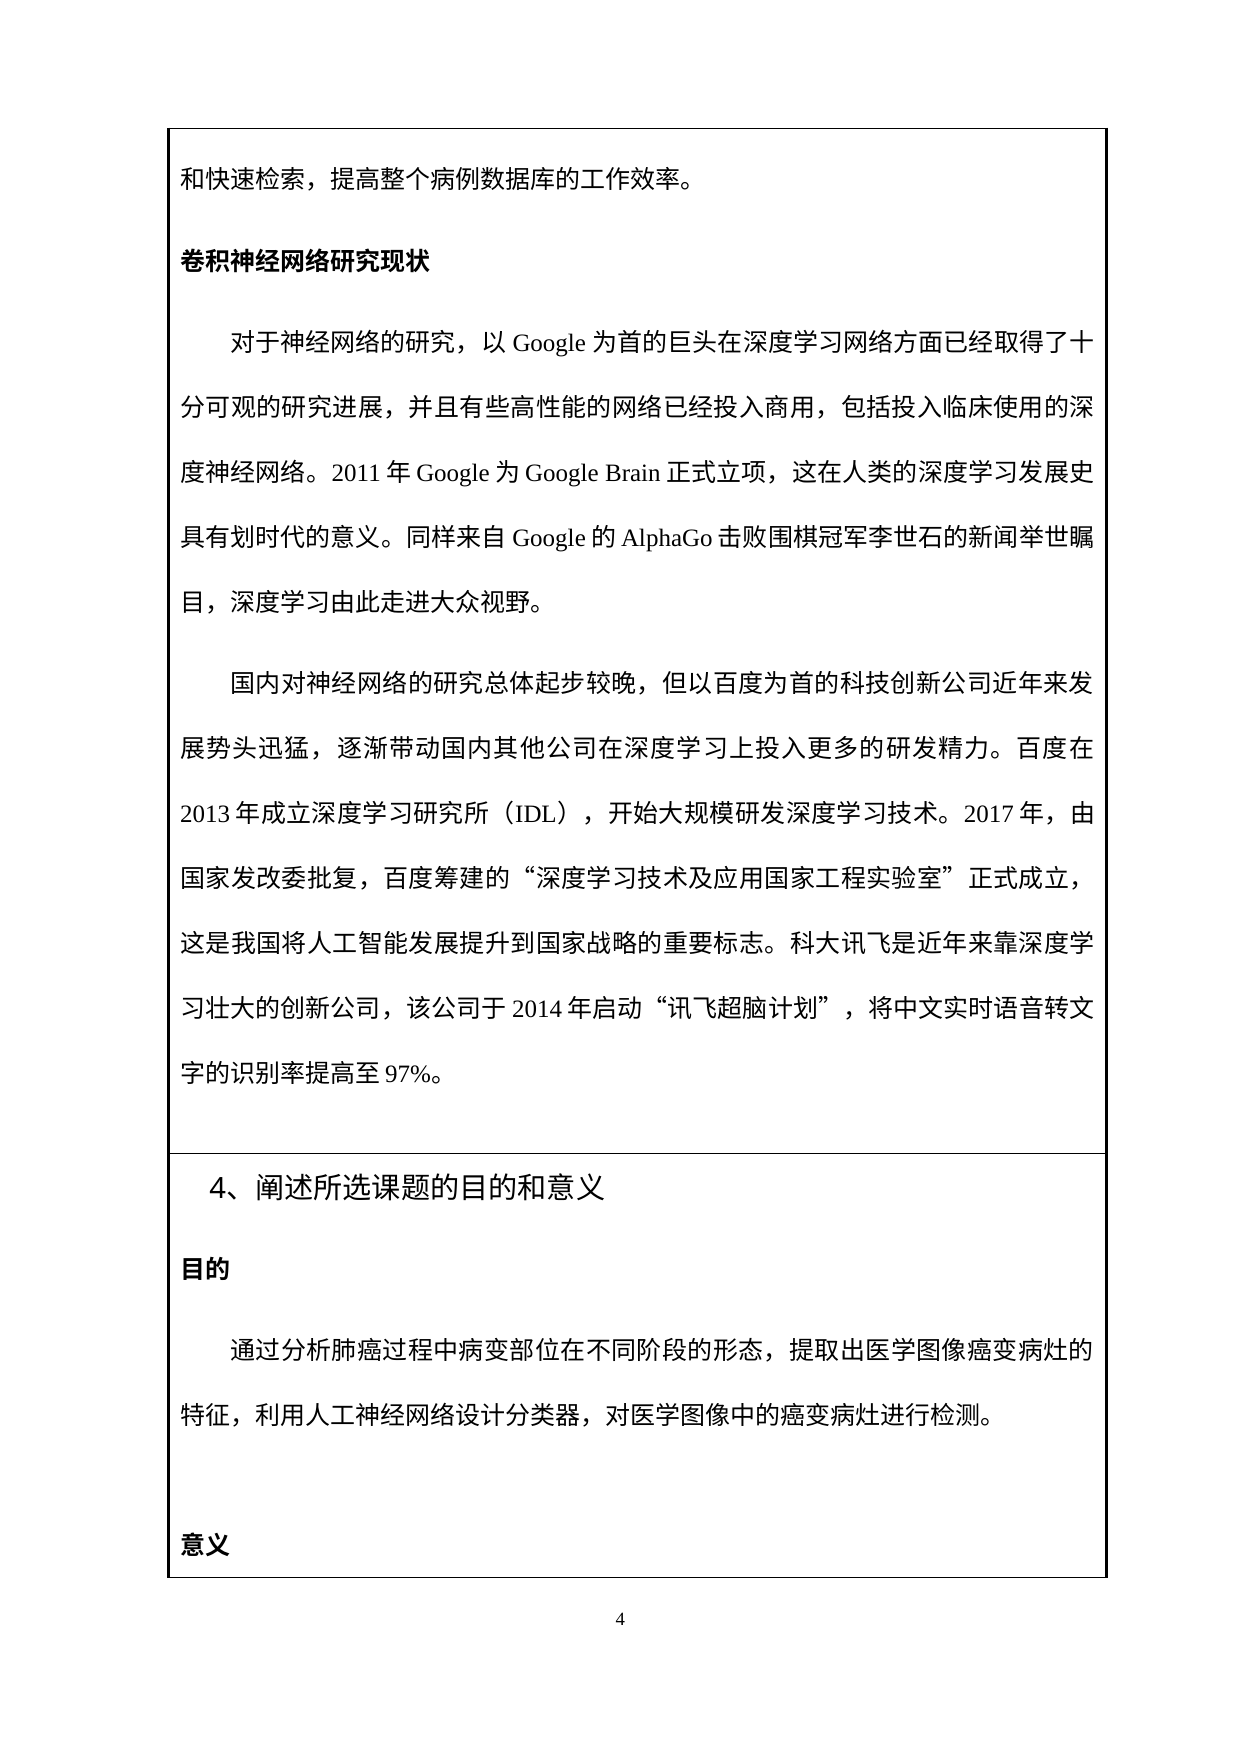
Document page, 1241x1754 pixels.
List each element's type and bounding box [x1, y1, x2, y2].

table_cell [170, 129, 1105, 1153]
table_cell [170, 1154, 1105, 1576]
